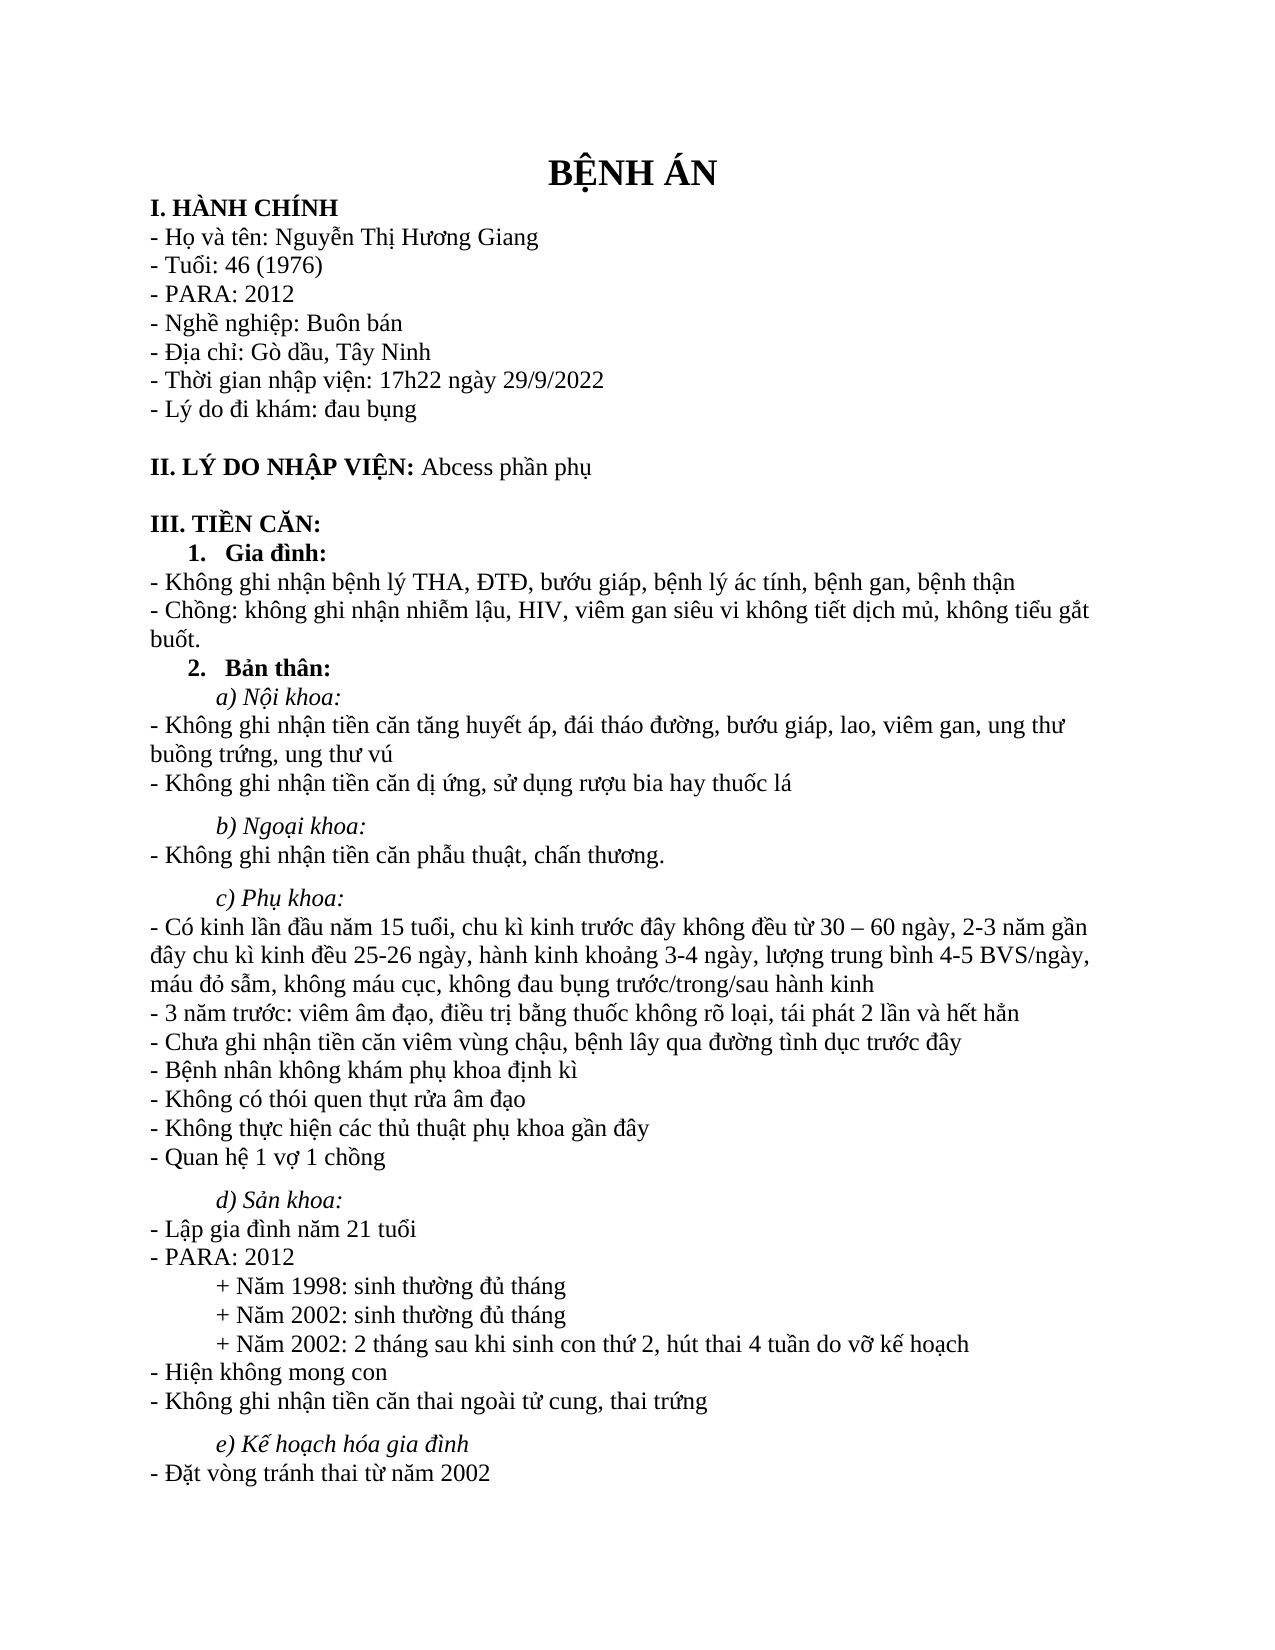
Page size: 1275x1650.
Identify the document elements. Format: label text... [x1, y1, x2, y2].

text - Hiện không mong con [150, 1357, 1097, 1386]
text - Không ghi nhận tiền căn phẫu thuật, chấn thương. [150, 840, 1097, 869]
text - Tuổi: 46 (1976) [150, 251, 1125, 279]
text - Bệnh nhân không khám phụ khoa định kì [150, 1056, 1097, 1084]
text - Không ghi nhận tiền căn thai ngoài tử cung, thai trứng [150, 1386, 1097, 1415]
text + Năm 2002: sinh thường đủ tháng [216, 1300, 1097, 1329]
text d) Sản khoa: [178, 1185, 1097, 1214]
list Bản thân: [187, 653, 1125, 682]
text - Lý do đi khám: đau bụng [150, 394, 1125, 423]
text - Không ghi nhận tiền căn tăng huyết áp, đái tháo đường, bướu giáp, lao, viêm gan, ung thư buồng trứng, ung thư vú [150, 711, 1097, 768]
text b) Ngoại khoa: [178, 811, 1097, 840]
text II. LÝ DO NHẬP VIỆN: Abcess phần phụ [150, 452, 1125, 481]
text - Không có thói quen thụt rửa âm đạo [150, 1084, 1097, 1113]
text - PARA: 2012 [150, 279, 1125, 308]
text - Quan hệ 1 vợ 1 chồng [150, 1142, 1097, 1171]
text - Không ghi nhận bệnh lý THA, ĐTĐ, bướu giáp, bệnh lý ác tính, bệnh gan, bệnh thận [150, 567, 1125, 596]
text - 3 năm trước: viêm âm đạo, điều trị bằng thuốc không rõ loại, tái phát 2 lần và hết hẳn [150, 998, 1097, 1027]
text - Đặt vòng tránh thai từ năm 2002 [150, 1458, 1097, 1487]
text + Năm 1998: sinh thường đủ tháng [150, 1271, 1097, 1300]
text I. HÀNH CHÍNH [150, 193, 1125, 222]
text - Chưa ghi nhận tiền căn viêm vùng chậu, bệnh lây qua đường tình dục trước đây [150, 1027, 1097, 1056]
text III. TIỀN CĂN: [150, 509, 1125, 538]
text c) Phụ khoa: [178, 883, 1097, 912]
text a) Nội khoa: [178, 682, 1097, 711]
text e) Kế hoạch hóa gia đình [178, 1429, 1097, 1458]
text BỆNH ÁN [150, 150, 1125, 193]
text - Không ghi nhận tiền căn dị ứng, sử dụng rượu bia hay thuốc lá [150, 768, 1097, 797]
text - Lập gia đình năm 21 tuổi [150, 1214, 1097, 1242]
text - Chồng: không ghi nhận nhiễm lậu, HIV, viêm gan siêu vi không tiết dịch mủ, không tiểu gắt buốt. [150, 596, 1097, 653]
text - Nghề nghiệp: Buôn bán [150, 308, 1125, 337]
text - Thời gian nhập viện: 17h22 ngày 29/9/2022 [150, 366, 1125, 394]
text + Năm 2002: 2 tháng sau khi sinh con thứ 2, hút thai 4 tuần do vỡ kế hoạch [216, 1329, 1097, 1357]
text - Có kinh lần đầu năm 15 tuổi, chu kì kinh trước đây không đều từ 30 – 60 ngày, 2-3 năm gần đây chu kì kinh đều 25-26 ngày, hành kinh khoảng 3-4 ngày, lượng trung bình 4-5 BVS/ngày, máu đỏ sẫm, không máu cục, không đau bụng trước/trong/sau hành kinh [150, 912, 1097, 998]
text - Không thực hiện các thủ thuật phụ khoa gần đây [150, 1113, 1097, 1142]
text - Họ và tên: Nguyễn Thị Hương Giang [150, 222, 1125, 251]
text - PARA: 2012 [150, 1242, 1097, 1271]
list Gia đình: [187, 538, 1125, 567]
text - Địa chỉ: Gò dầu, Tây Ninh [150, 337, 1125, 366]
